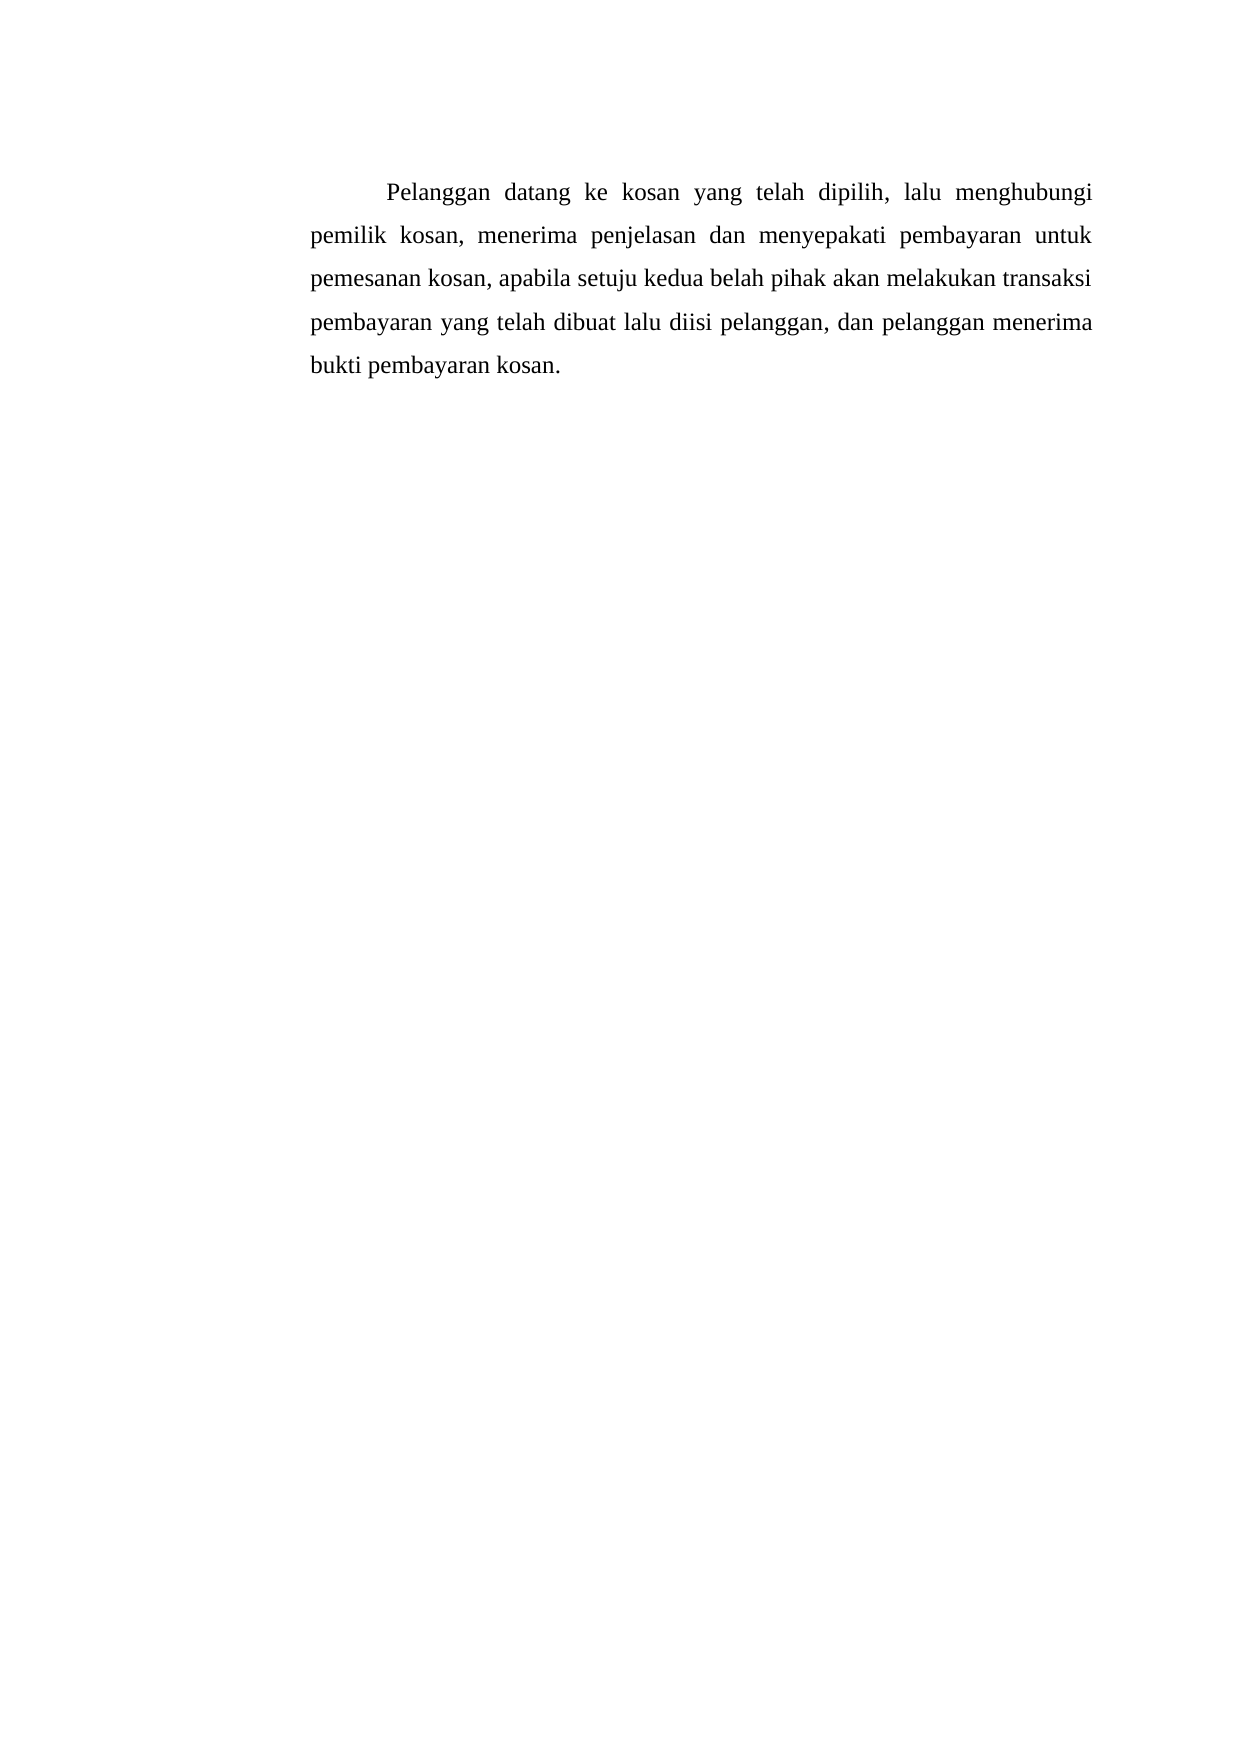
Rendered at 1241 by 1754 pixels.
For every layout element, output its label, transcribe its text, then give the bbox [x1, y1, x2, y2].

text Pelanggan datang ke kosan yang telah dipilih, lalu menghubungi pemilik kosan, menerima penjelasan dan menyepakati pembayaran untuk pemesanan kosan, apabila setuju kedua belah pihak akan melakukan transaksi pembayaran yang telah dibuat lalu diisi pelanggan, dan pelanggan menerima bukti pembayaran kosan. [310, 177, 1092, 378]
